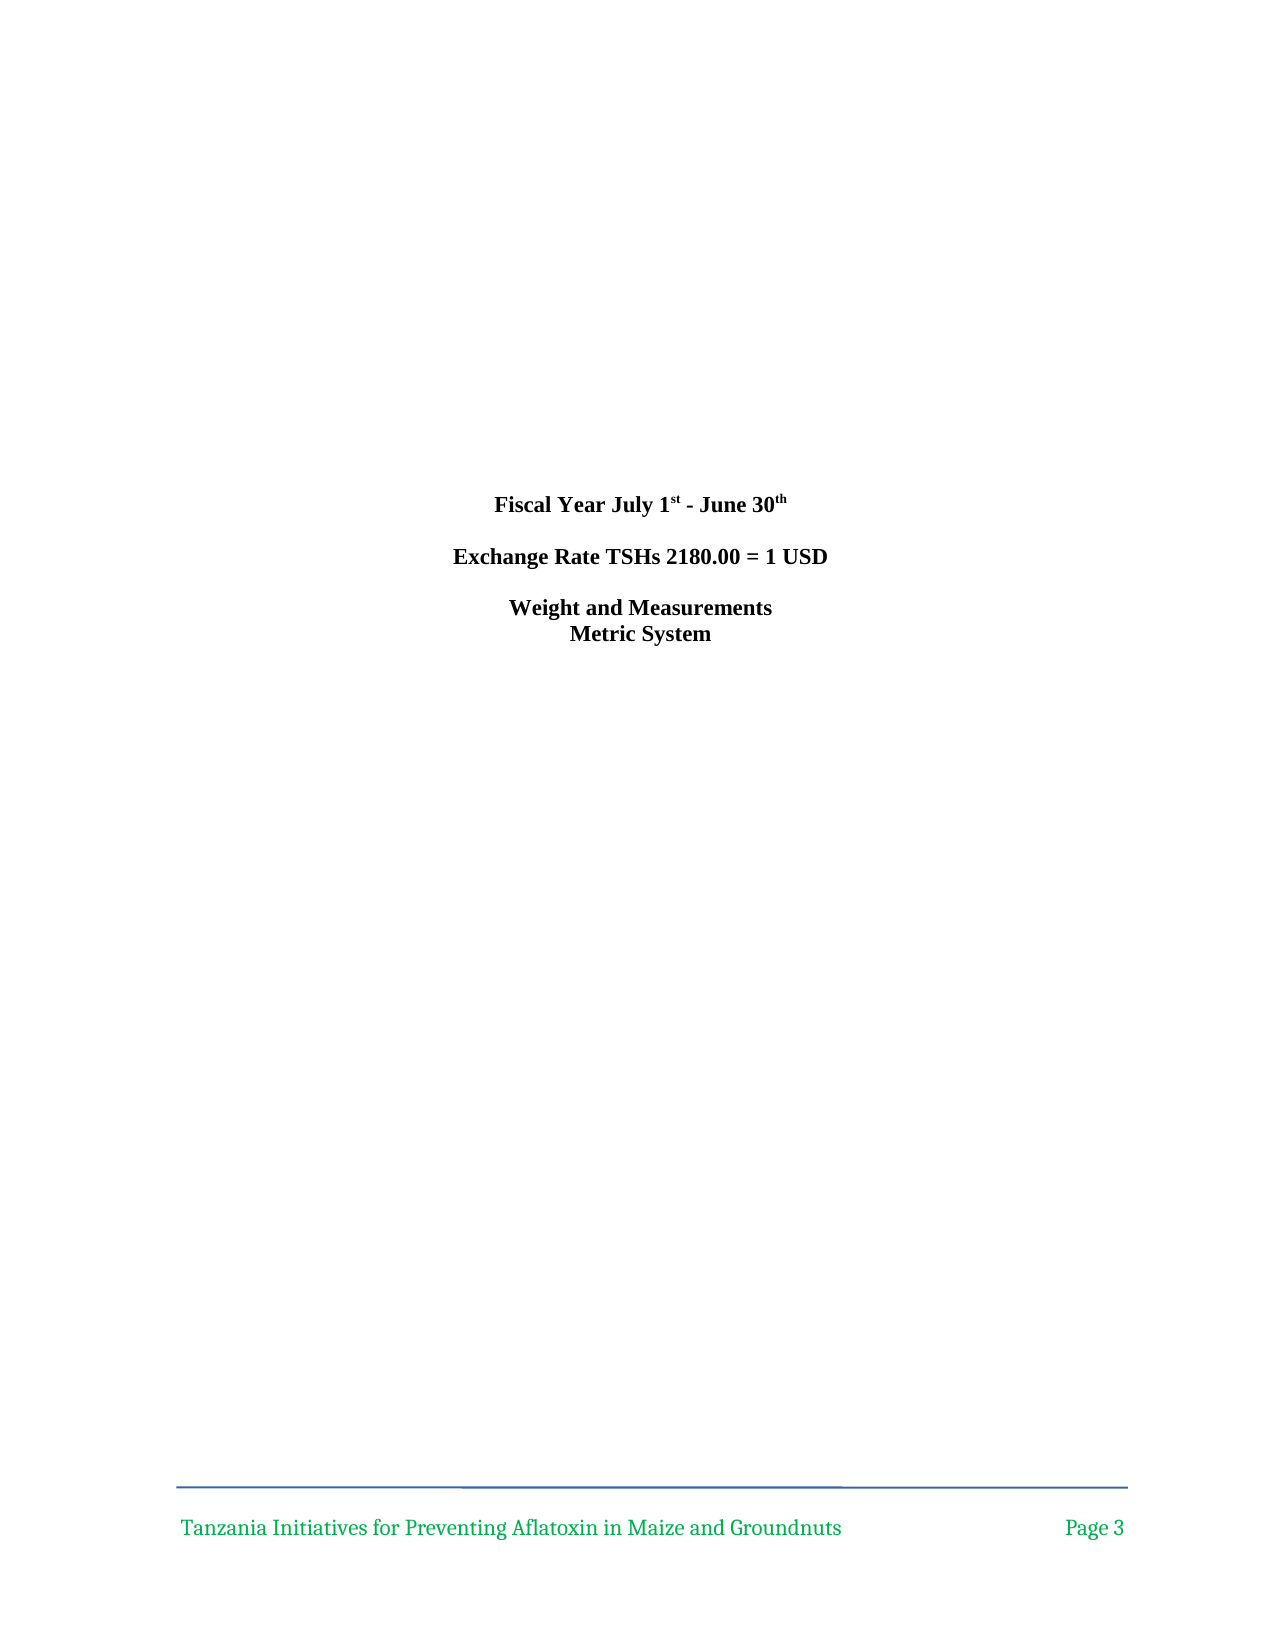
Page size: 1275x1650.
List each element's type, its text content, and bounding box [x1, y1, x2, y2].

text Fiscal Year July 1st - June 30th [163, 491, 1118, 518]
text Weight and Measurements Metric System [163, 594, 1118, 647]
text Exchange Rate TSHs 2180.00 = 1 USD [163, 543, 1118, 569]
